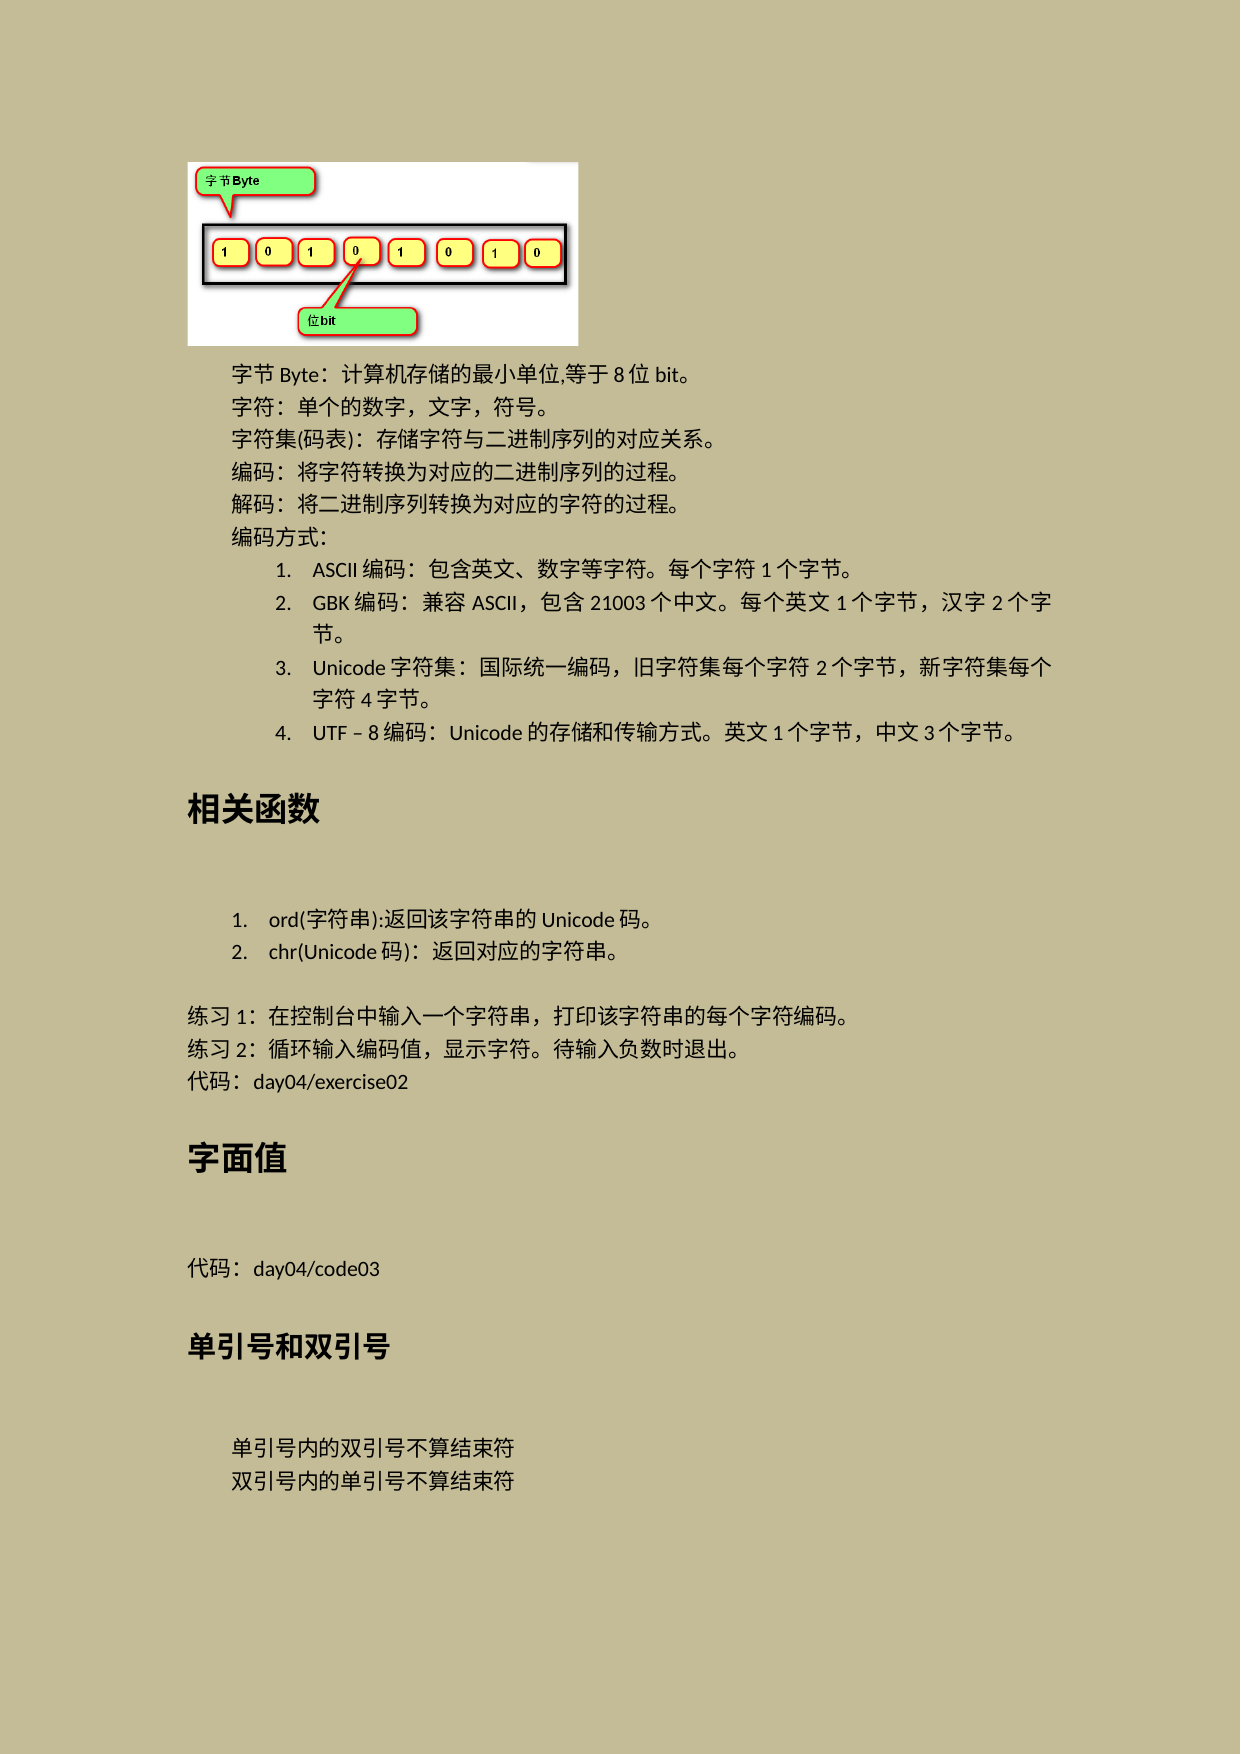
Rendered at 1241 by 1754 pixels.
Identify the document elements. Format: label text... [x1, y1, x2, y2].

text 练习2：循环输入编码值，显示字符。待输入负数时退出。 [187, 1031, 1053, 1064]
text 编码：将字符转换为对应的二进制序列的过程。 [187, 454, 1053, 487]
text 单引号内的双引号不算结束符 [187, 1431, 1053, 1463]
text 字节Byte：计算机存储的最小单位,等于8位bit。 [187, 357, 1053, 389]
subtitle 字面值 [187, 1123, 1053, 1188]
text 编码方式： [187, 519, 1053, 552]
list UTF – 8编码：Unicode的存储和传输方式。英文1个字节，中文3个字节。 [275, 714, 1053, 747]
text 解码：将二进制序列转换为对应的字符的过程。 [187, 487, 1053, 519]
text 代码：day04/exercise02 [187, 1064, 1053, 1096]
text 双引号内的单引号不算结束符 [187, 1463, 1053, 1496]
subtitle 单引号和双引号 [187, 1312, 1053, 1377]
text 练习1：在控制台中输入一个字符串，打印该字符串的每个字符编码。 [187, 999, 1053, 1031]
text 代码：day04/code03 [187, 1251, 1053, 1283]
list Unicode字符集：国际统一编码，旧字符集每个字符2个字节，新字符集每个字符4字节。 [275, 649, 1053, 714]
subtitle 相关函数 [187, 774, 1053, 839]
list ASCII编码：包含英文、数字等字符。每个字符1个字节。 [275, 552, 1053, 584]
picture [187, 162, 579, 346]
list GBK编码：兼容ASCII，包含21003个中文。每个英文1个字节，汉字2个字节。 [275, 584, 1053, 649]
text 字符集(码表)：存储字符与二进制序列的对应关系。 [187, 422, 1053, 454]
list chr(Unicode码)：返回对应的字符串。 [231, 934, 1053, 966]
list ord(字符串):返回该字符串的Unicode码。 [231, 901, 1053, 934]
text 字符：单个的数字，文字，符号。 [187, 389, 1053, 422]
